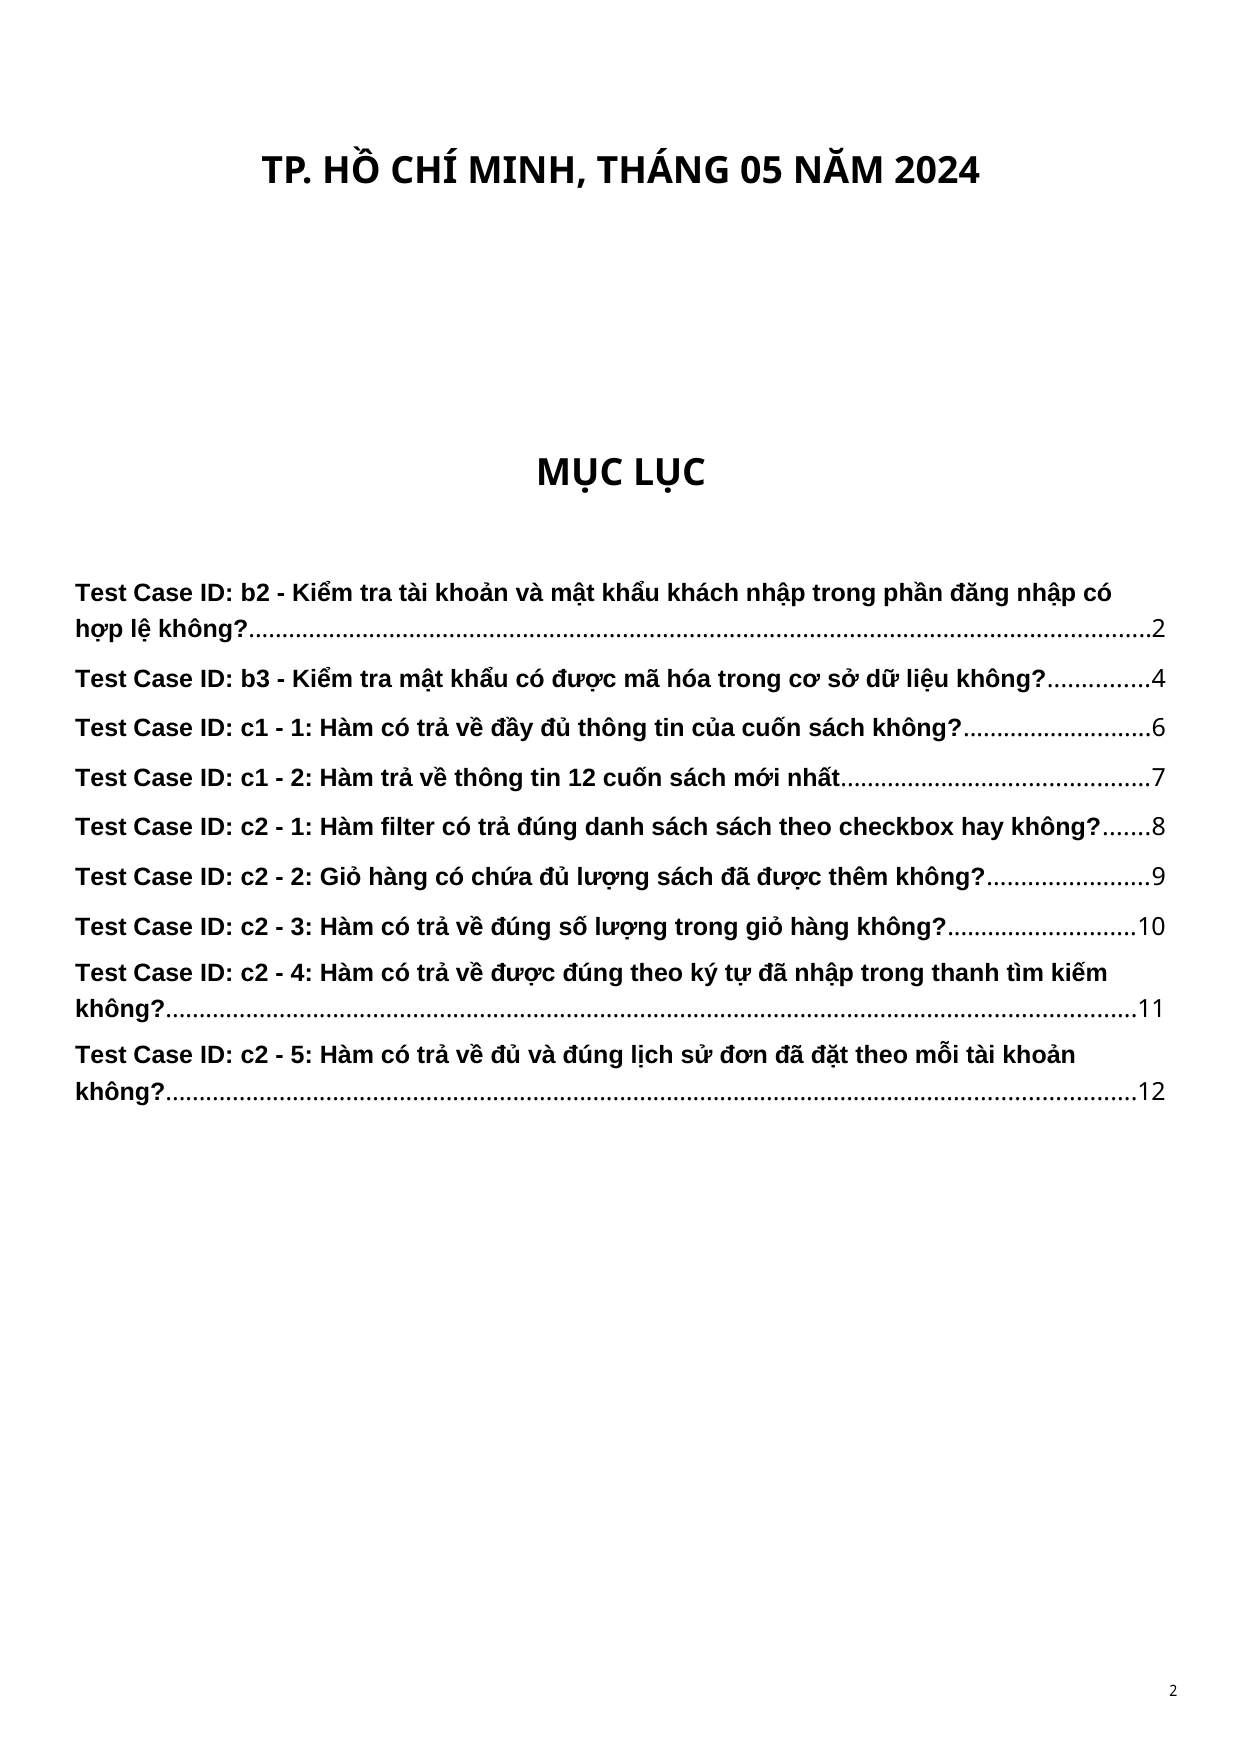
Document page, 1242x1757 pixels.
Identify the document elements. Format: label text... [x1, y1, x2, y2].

text MỤC LỤC [75, 445, 1167, 496]
text TP. HỒ CHÍ MINH, THÁNG 05 NĂM 2024 [75, 144, 1167, 195]
